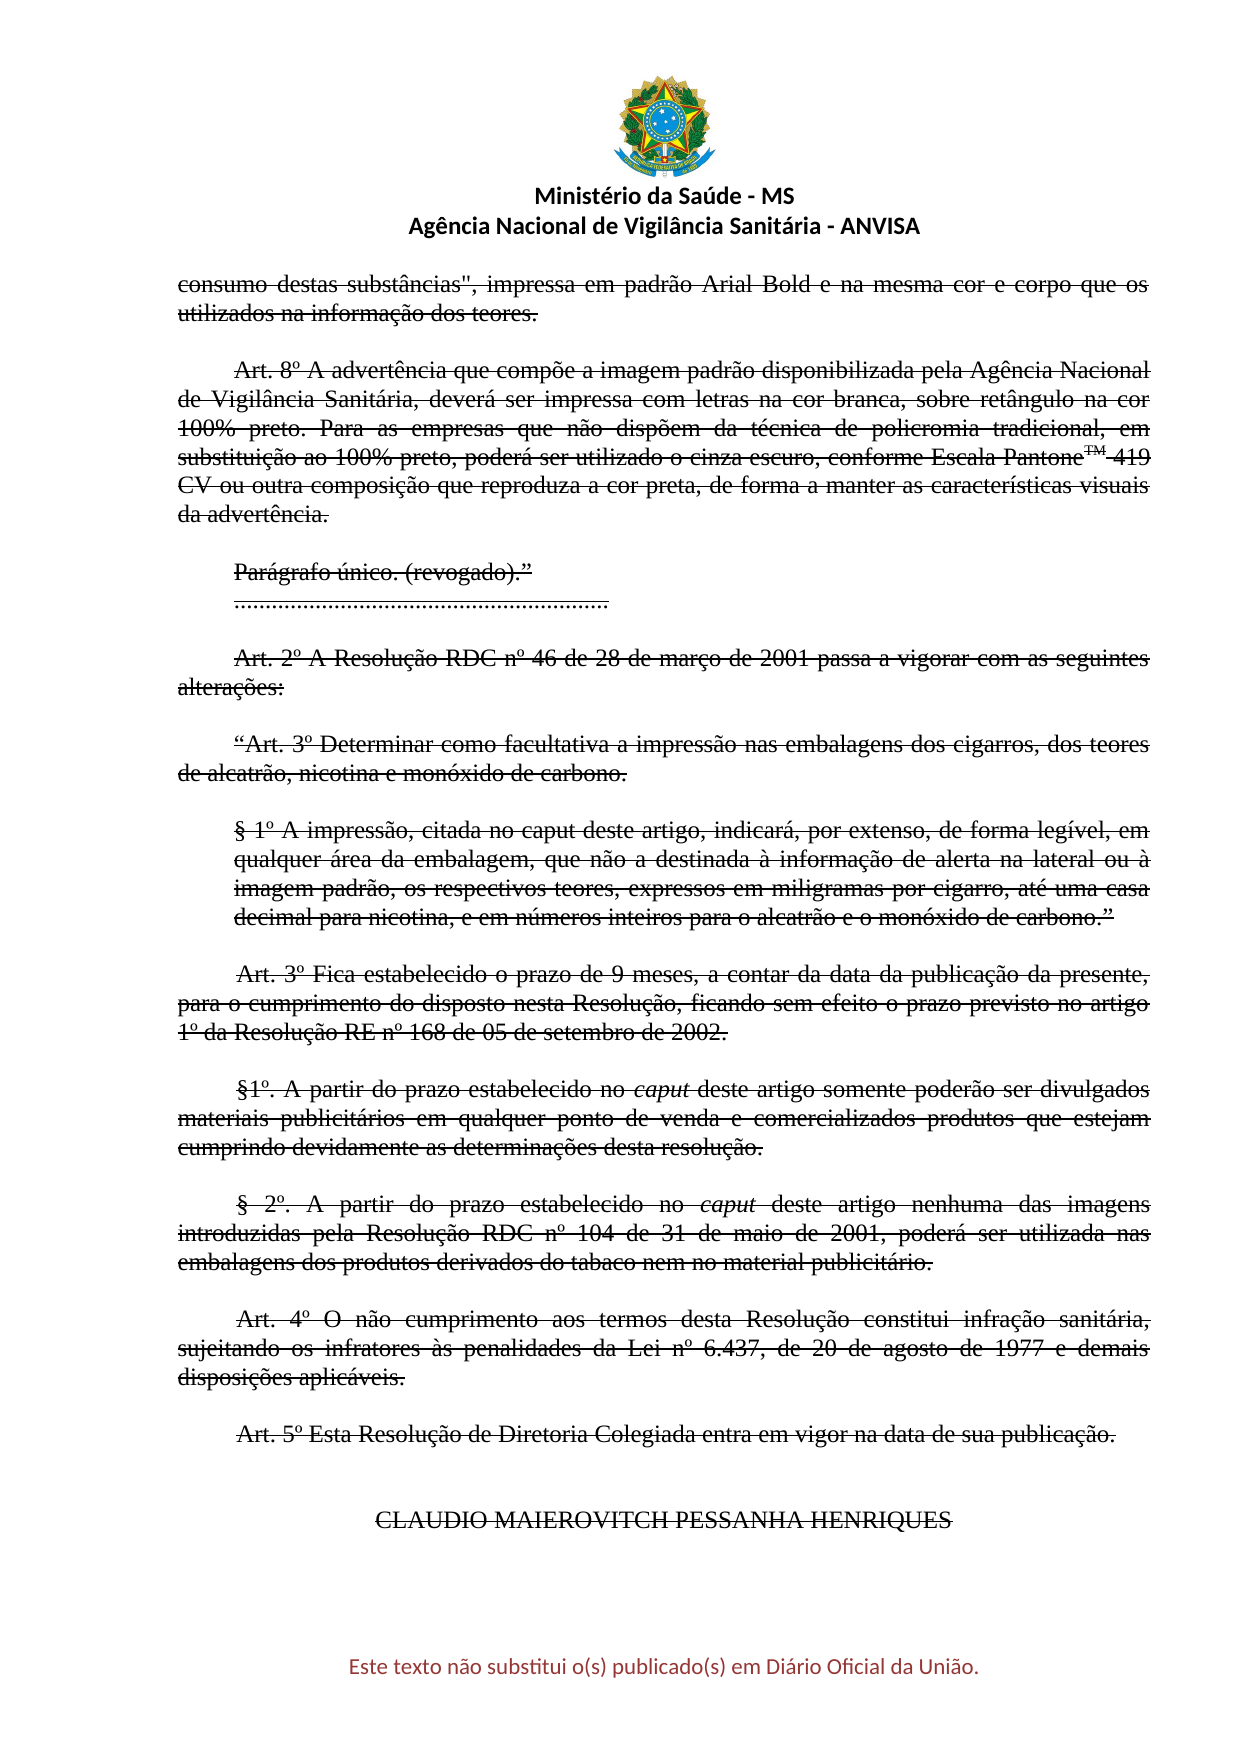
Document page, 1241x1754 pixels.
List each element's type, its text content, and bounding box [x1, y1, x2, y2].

text Art. 8º A advertência que compõe a imagem padrão disponibilizada pela Agência Nacional de Vigilância Sanitária, deverá ser impressa com letras na cor branca, sobre retângulo na cor 100% preto. Para as empresas que não dispõem da técnica de policromia tradicional, em substituição ao 100% preto, poderá ser utilizado o cinza escuro, conforme Escala PantoneTM 419 CV ou outra composição que reproduza a cor preta, de forma a manter as características visuais da advertência. [177, 487, 1150, 528]
text Art. 8º A advertência que compõe a imagem padrão disponibilizada pela Agência Nacional de Vigilância Sanitária, deverá ser impressa com letras na cor branca, sobre retângulo na cor 100% preto. Para as empresas que não dispõem da técnica de policromia tradicional, em substituição ao 100% preto, poderá ser utilizado o cinza escuro, conforme Escala PantoneTM 419 CV ou outra composição que reproduza a cor preta, de forma a manter as características visuais da advertência. [177, 429, 1150, 486]
text §1º. A partir do prazo estabelecido no caput deste artigo somente poderão ser divulgados materiais publicitários em qualquer ponto de venda e comercializados produtos que estejam cumprindo devidamente as determinações desta resolução. [177, 1074, 1151, 1118]
text § 2º. A partir do prazo estabelecido no caput deste artigo nenhuma das imagens introduzidas pela Resolução RDC nº 104 de 31 de maio de 2001, poderá ser utilizada nas embalagens dos produtos derivados do tabaco nem no material publicitário. [177, 1189, 1151, 1233]
text § 1º A impressão, citada no caput deste artigo, indicará, por extenso, de forma legível, em qualquer área da embalagem, que não a destinada à informação de alerta na lateral ou à imagem padrão, os respectivos teores, expressos em miligramas por cigarro, até uma casa decimal para nicotina, e em números inteiros para o alcatrão e o monóxido de carbono.” [233, 861, 1150, 888]
text Art. 4º O não cumprimento aos termos desta Resolução constitui infração sanitária, sujeitando os infratores às penalidades da Lei nº 6.437, de 20 de agosto de 1977 e demais disposições aplicáveis. [177, 1304, 1151, 1390]
text Art. 3º Fica estabelecido o prazo de 9 meses, a contar da data da publicação da presente, para o cumprimento do disposto nesta Resolução, ficando sem efeito o prazo previsto no artigo 1º da Resolução RE nº 168 de 05 de setembro de 2002. [177, 959, 1151, 1045]
text § 1º A impressão, citada no caput deste artigo, indicará, por extenso, de forma legível, em qualquer área da embalagem, que não a destinada à informação de alerta na lateral ou à imagem padrão, os respectivos teores, expressos em miligramas por cigarro, até uma casa decimal para nicotina, e em números inteiros para o alcatrão e o monóxido de carbono.” [233, 832, 1150, 860]
picture [610, 73, 719, 180]
text Art. 2º A Resolução RDC nº 46 de 28 de março de 2001 passa a vigorar com as seguintes alterações: [177, 643, 1150, 700]
text Parágrafo único. (revogado).” [177, 557, 1150, 585]
text § 1º A impressão, citada no caput deste artigo, indicará, por extenso, de forma legível, em qualquer área da embalagem, que não a destinada à informação de alerta na lateral ou à imagem padrão, os respectivos teores, expressos em miligramas por cigarro, até uma casa decimal para nicotina, e em números inteiros para o alcatrão e o monóxido de carbono.” [233, 889, 1150, 930]
text ............................................................ [177, 585, 1150, 614]
text “Art. 3º Determinar como facultativa a impressão nas embalagens dos cigarros, dos teores de alcatrão, nicotina e monóxido de carbono. [177, 729, 1150, 787]
text § 2º. A partir do prazo estabelecido no caput deste artigo nenhuma das imagens introduzidas pela Resolução RDC nº 104 de 31 de maio de 2001, poderá ser utilizada nas embalagens dos produtos derivados do tabaco nem no material publicitário. [177, 1234, 1151, 1275]
text Art. 8º A advertência que compõe a imagem padrão disponibilizada pela Agência Nacional de Vigilância Sanitária, deverá ser impressa com letras na cor branca, sobre retângulo na cor 100% preto. Para as empresas que não dispõem da técnica de policromia tradicional, em substituição ao 100% preto, poderá ser utilizado o cinza escuro, conforme Escala PantoneTM 419 CV ou outra composição que reproduza a cor preta, de forma a manter as características visuais da advertência. [177, 355, 1150, 400]
text Art. 5º Esta Resolução de Diretoria Colegiada entra em vigor na data de sua publicação. [177, 1419, 1151, 1448]
text CLAUDIO MAIEROVITCH PESSANHA HENRIQUES [177, 1505, 1150, 1534]
text §1º. A partir do prazo estabelecido no caput deste artigo somente poderão ser divulgados materiais publicitários em qualquer ponto de venda e comercializados produtos que estejam cumprindo devidamente as determinações desta resolução. [177, 1119, 1151, 1160]
